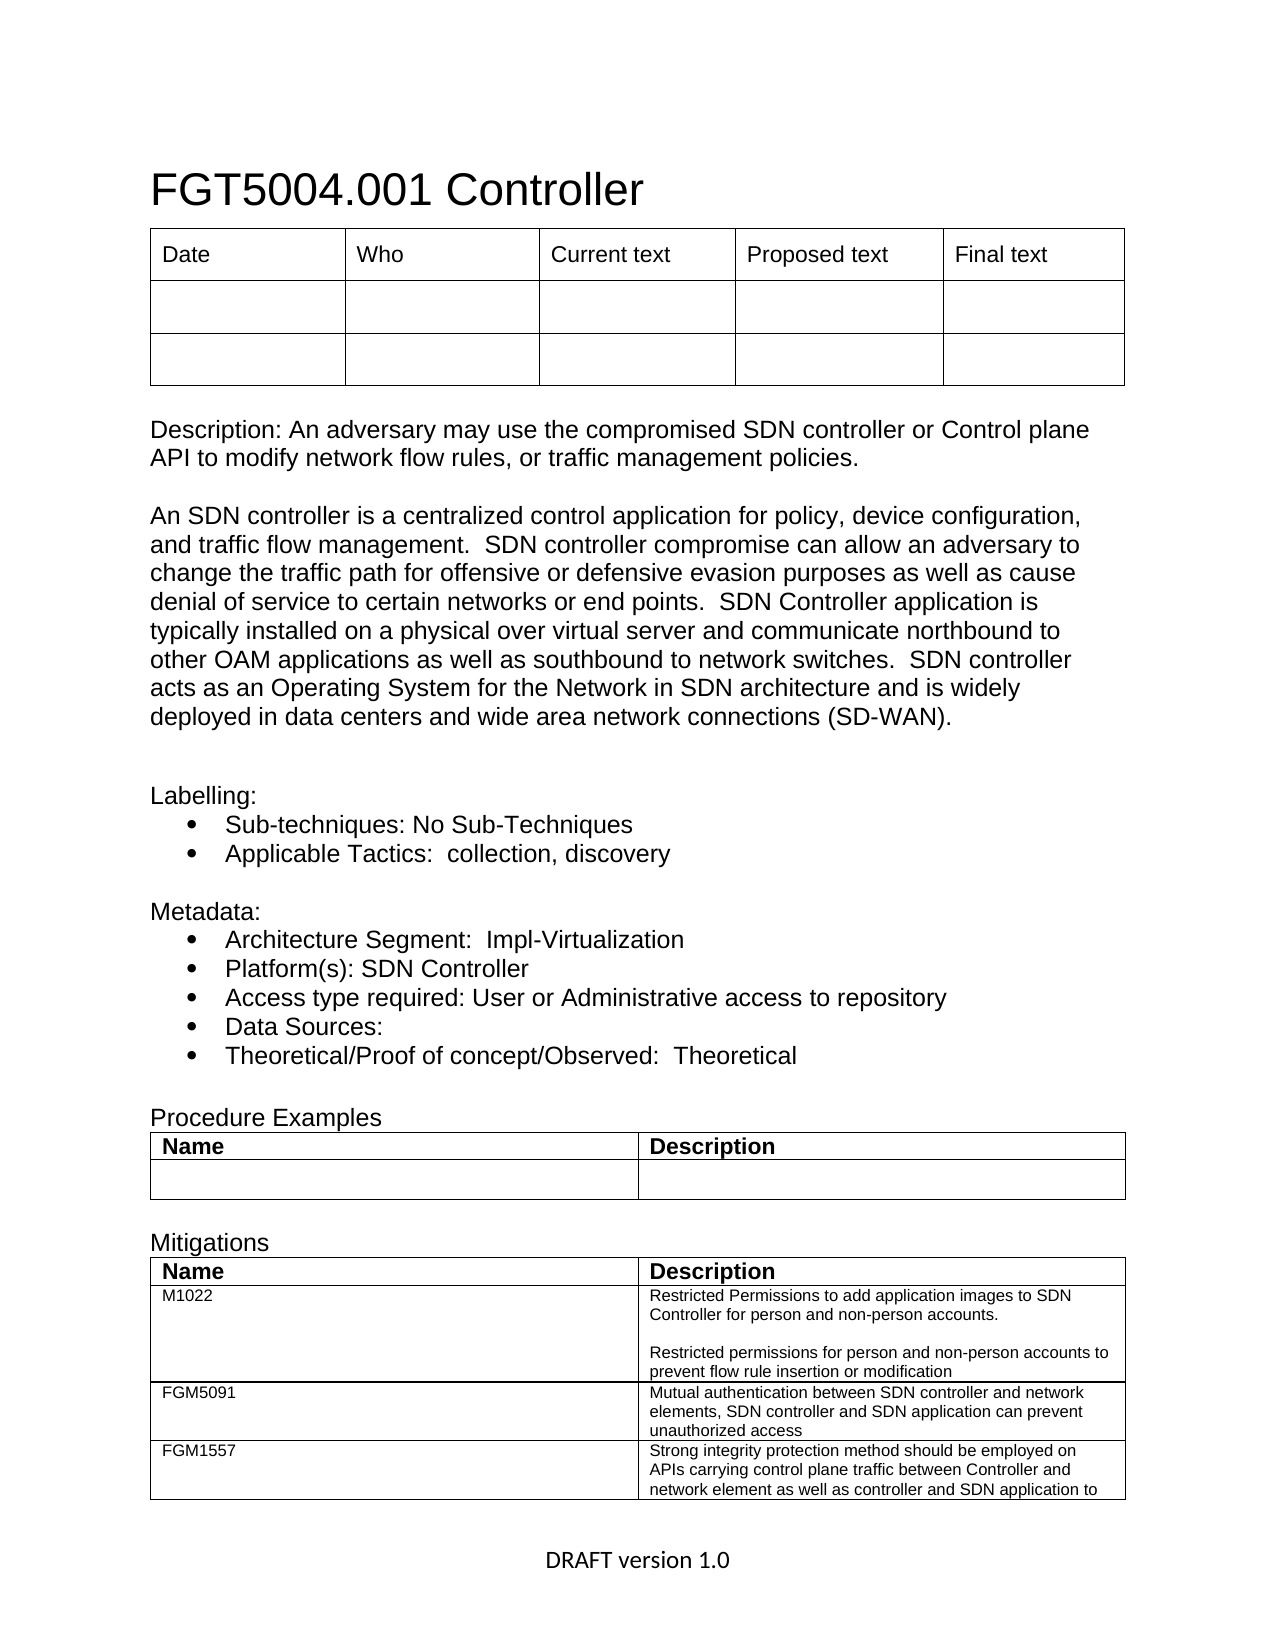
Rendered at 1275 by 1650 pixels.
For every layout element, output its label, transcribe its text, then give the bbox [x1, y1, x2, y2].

text An SDN controller is a centralized control application for policy, device configuration, and traffic flow management. SDN controller compromise can allow an adversary to change the traffic path for offensive or defensive evasion purposes as well as cause denial of service to certain networks or end points. SDN Controller application is typically installed on a physical over virtual server and communicate northbound to other OAM applications as well as southbound to network switches. SDN controller acts as an Operating System for the Network in SDN architecture and is widely deployed in data centers and wide area network connections (SD-WAN). [150, 501, 1125, 731]
table_cell M1022 [151, 1286, 638, 1381]
table_header Proposed text [736, 229, 943, 280]
table_cell [736, 281, 943, 332]
table_header Name [151, 1133, 638, 1159]
table_cell Restricted Permissions to add application images to SDN Controller for person and non-person accounts. Restricted permissions for person and non-person accounts to prevent flow rule insertion or modification [639, 1286, 1125, 1381]
table_cell [151, 1160, 638, 1199]
table_cell [944, 334, 1124, 385]
list Sub-techniques: No Sub-Techniques [187, 810, 1125, 839]
list Platform(s): SDN Controller [187, 954, 1125, 983]
table_cell [540, 281, 735, 332]
table_cell [346, 281, 539, 332]
table_cell [540, 334, 735, 385]
table_cell [736, 334, 943, 385]
list Applicable Tactics: collection, discovery [187, 839, 1125, 868]
table_cell FGM5091 [151, 1383, 638, 1440]
list Theoretical/Proof of concept/Observed: Theoretical [187, 1041, 1125, 1069]
table_cell [639, 1160, 1125, 1199]
table_header Date [151, 229, 345, 280]
table_header Current text [540, 229, 735, 280]
table_cell [944, 281, 1124, 332]
table_header Final text [944, 229, 1124, 280]
table_cell FGM1557 [151, 1441, 638, 1498]
table_header Who [346, 229, 539, 280]
table_header Name [151, 1258, 638, 1284]
table_cell Mutual authentication between SDN controller and network elements, SDN controller and SDN application can prevent unauthorized access [639, 1383, 1125, 1440]
text Procedure Examples [150, 1103, 1125, 1132]
table_header Description [639, 1133, 1125, 1159]
table_header Description [639, 1258, 1125, 1284]
table_cell [151, 281, 345, 332]
text Labelling: [150, 781, 1125, 810]
list Data Sources: [187, 1012, 1125, 1041]
text FGT5004.001 Controller [150, 162, 1125, 215]
table_cell [346, 334, 539, 385]
text Metadata: [150, 897, 1125, 925]
table_cell [151, 334, 345, 385]
text Description: An adversary may use the compromised SDN controller or Control plane API to modify network flow rules, or traffic management policies. [150, 415, 1125, 472]
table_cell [639, 1441, 1125, 1498]
text Mitigations [150, 1228, 1125, 1257]
list Access type required: User or Administrative access to repository [187, 983, 1125, 1012]
list Architecture Segment: Impl-Virtualization [187, 925, 1125, 954]
